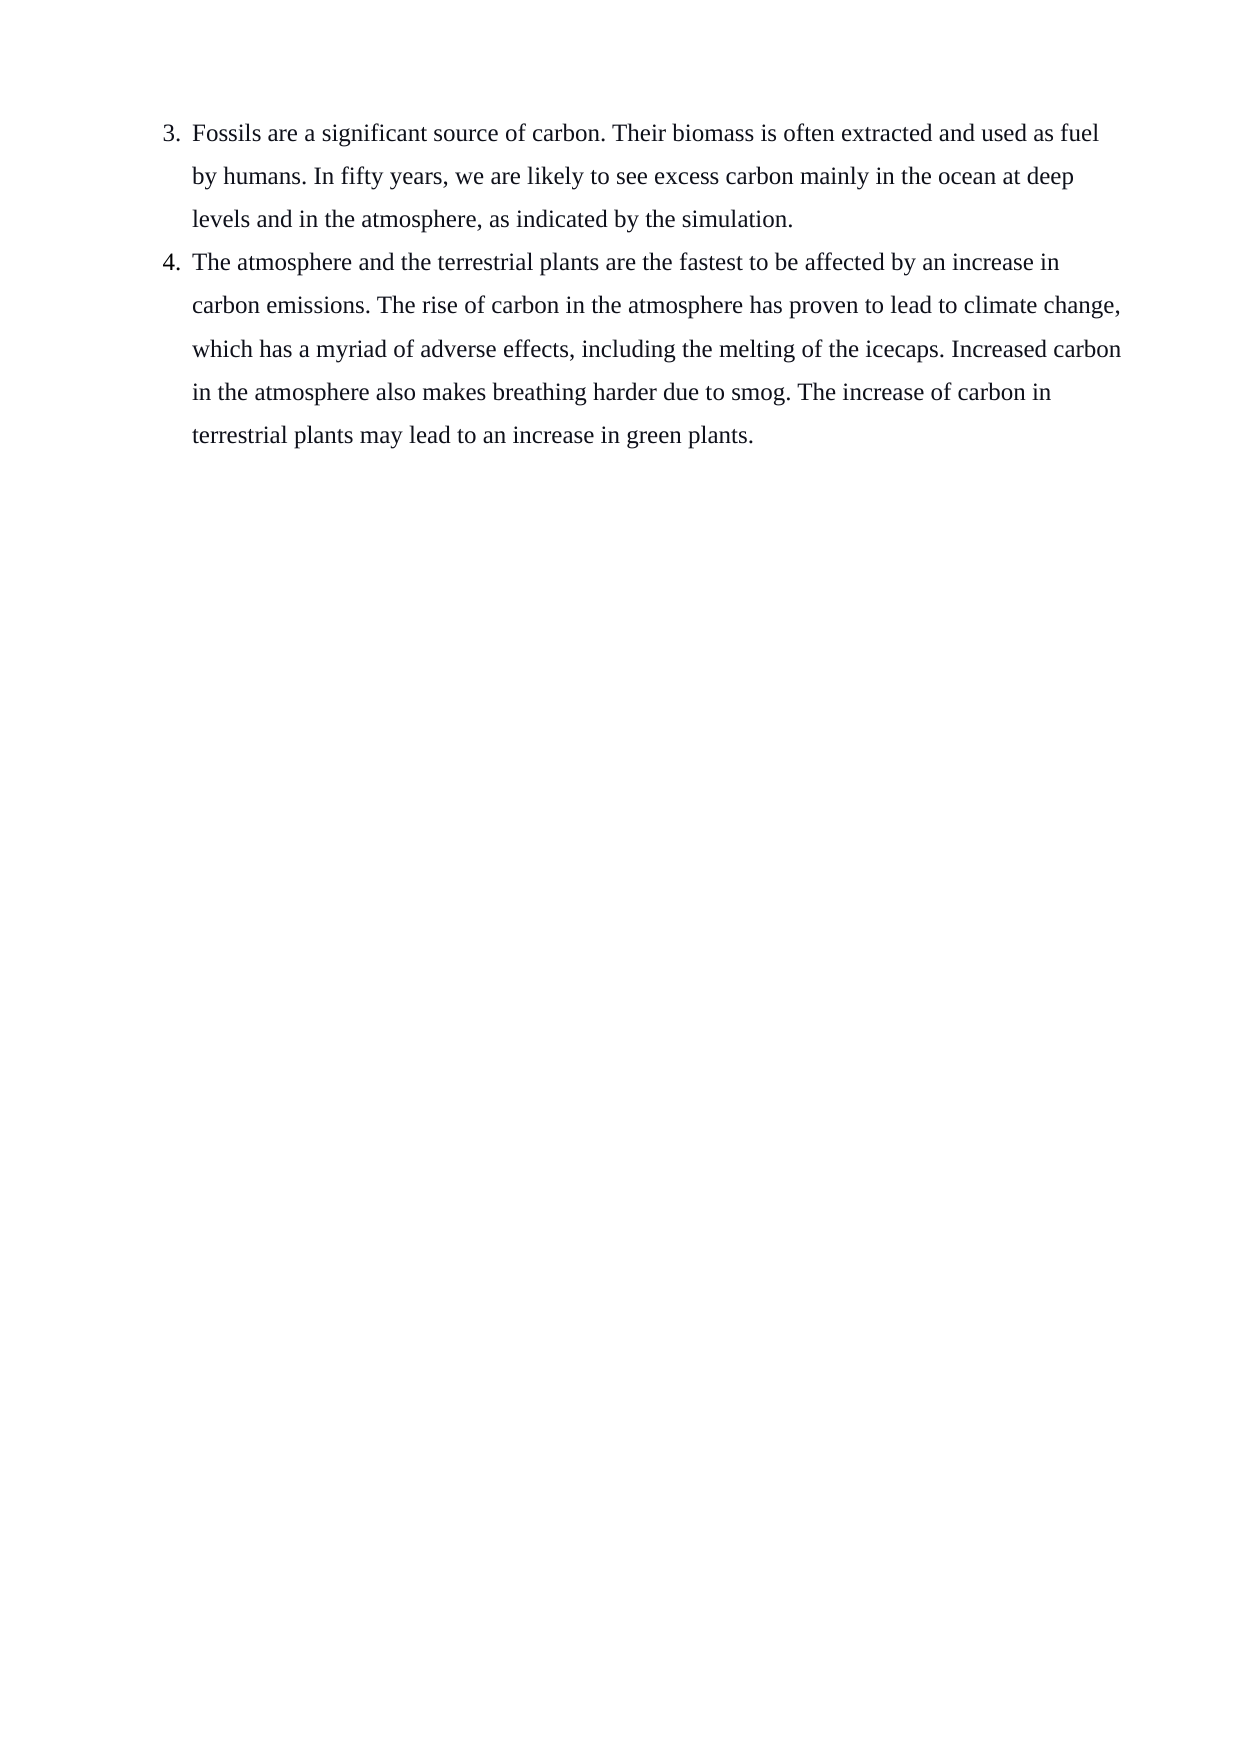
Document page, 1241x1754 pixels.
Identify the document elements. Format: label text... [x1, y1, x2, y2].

list Fossils are a significant source of carbon. Their biomass is often extracted and used as fuel by humans. In fifty years, we are likely to see excess carbon mainly in the ocean at deep levels and in the atmosphere, as indicated by the simulation. [162, 118, 1122, 233]
list The atmosphere and the terrestrial plants are the fastest to be affected by an increase in carbon emissions. The rise of carbon in the atmosphere has proven to lead to climate change, which has a myriad of adverse effects, including the melting of the icecaps. Increased carbon in the atmosphere also makes breathing harder due to smog. The increase of carbon in terrestrial plants may lead to an increase in green plants. [162, 247, 1122, 449]
